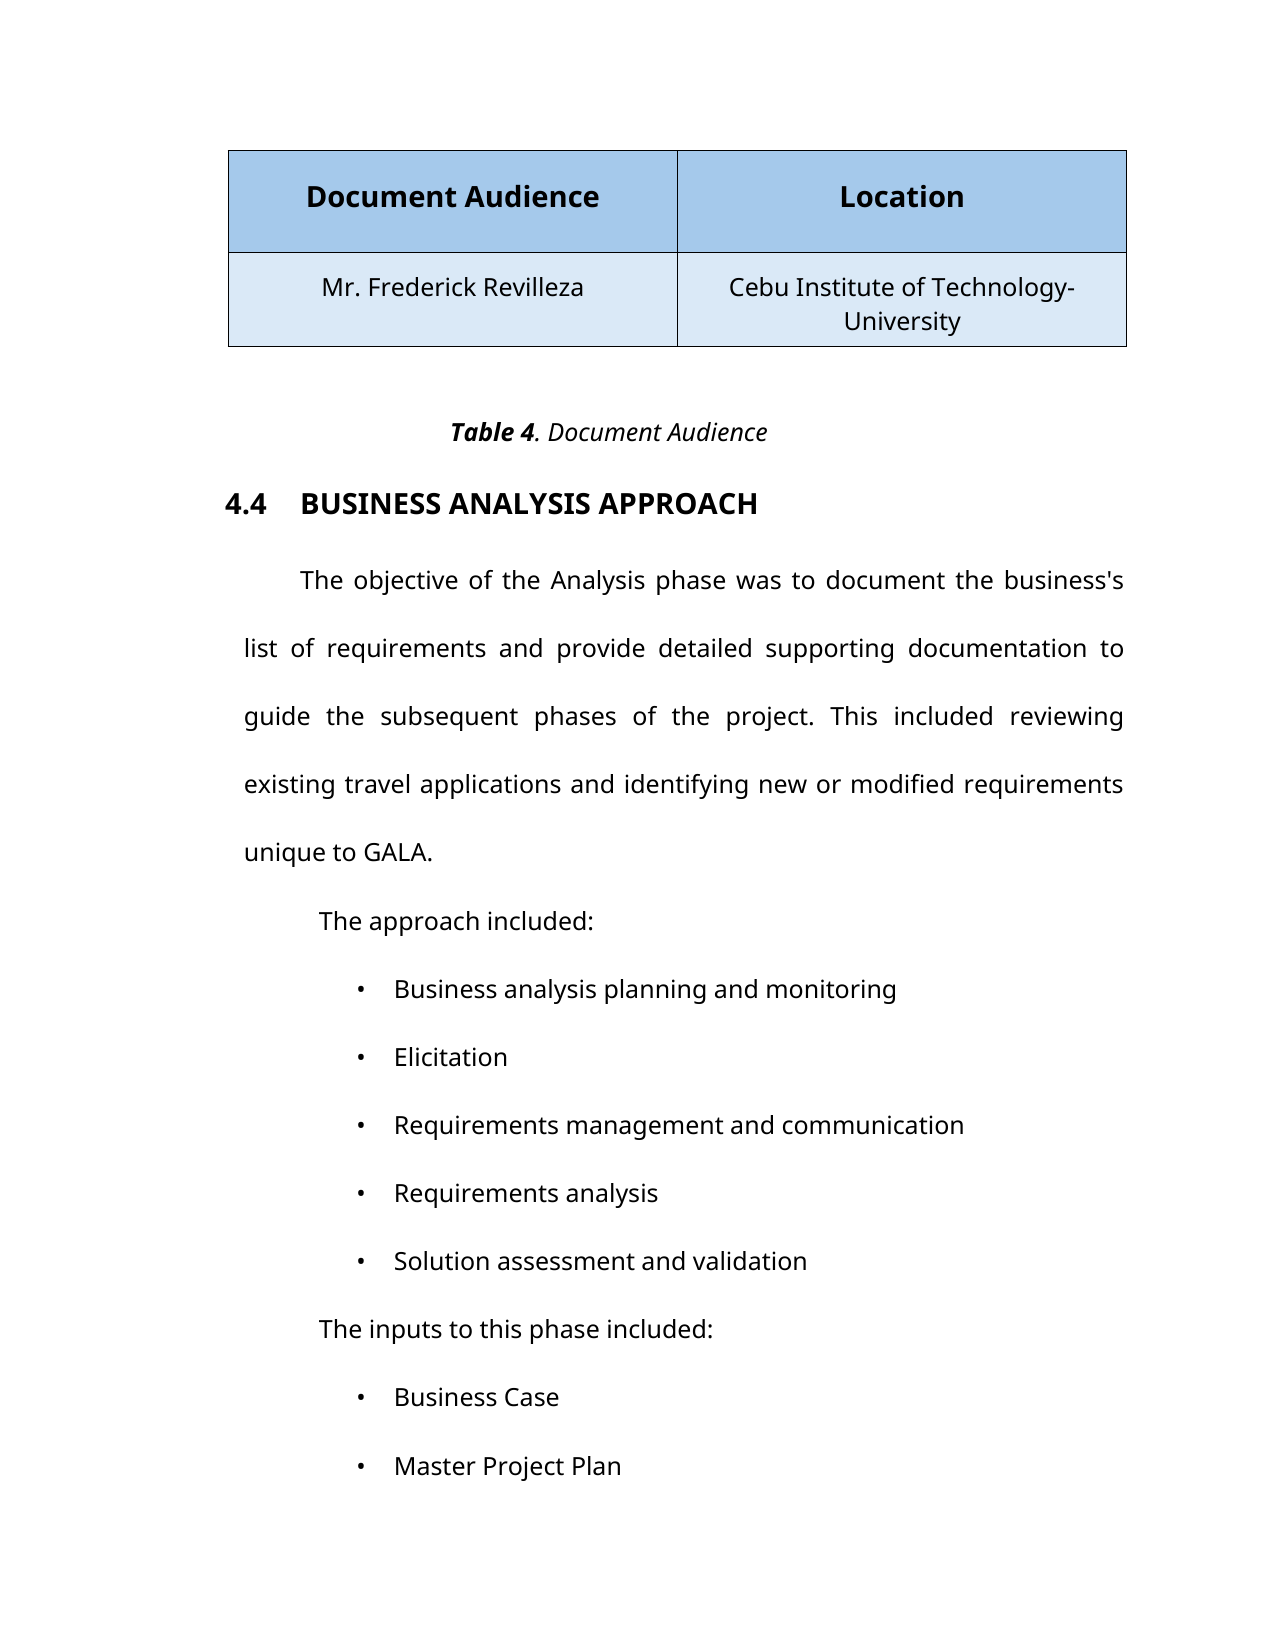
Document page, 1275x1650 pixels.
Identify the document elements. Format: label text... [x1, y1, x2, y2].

table_cell Mr. Frederick Revilleza [229, 253, 677, 346]
table_cell Cebu Institute of Technology-University [678, 253, 1126, 346]
text • Master Project Plan [356, 1448, 1125, 1482]
text • Requirements management and communication [356, 1108, 1125, 1142]
text • Elicitation [356, 1039, 1125, 1073]
text 4.4 BUSINESS ANALYSIS APPROACH [225, 483, 1125, 523]
text • Business analysis planning and monitoring [356, 971, 1125, 1005]
text The objective of the Analysis phase was to document the business's list of requirements and provide detailed supporting documentation to guide the subsequent phases of the project. This included reviewing existing travel applications and identifying new or modified requirements unique to GALA. [244, 563, 1125, 869]
text • Solution assessment and validation [356, 1244, 1125, 1278]
text • Requirements analysis [356, 1176, 1125, 1210]
text The inputs to this phase included: [244, 1312, 1125, 1346]
table_header Document Audience [229, 151, 677, 252]
text • Business Case [356, 1380, 1125, 1414]
text The approach included: [244, 903, 1125, 937]
text Table 4. Document Audience [150, 415, 1125, 449]
table_header Location [678, 151, 1126, 252]
